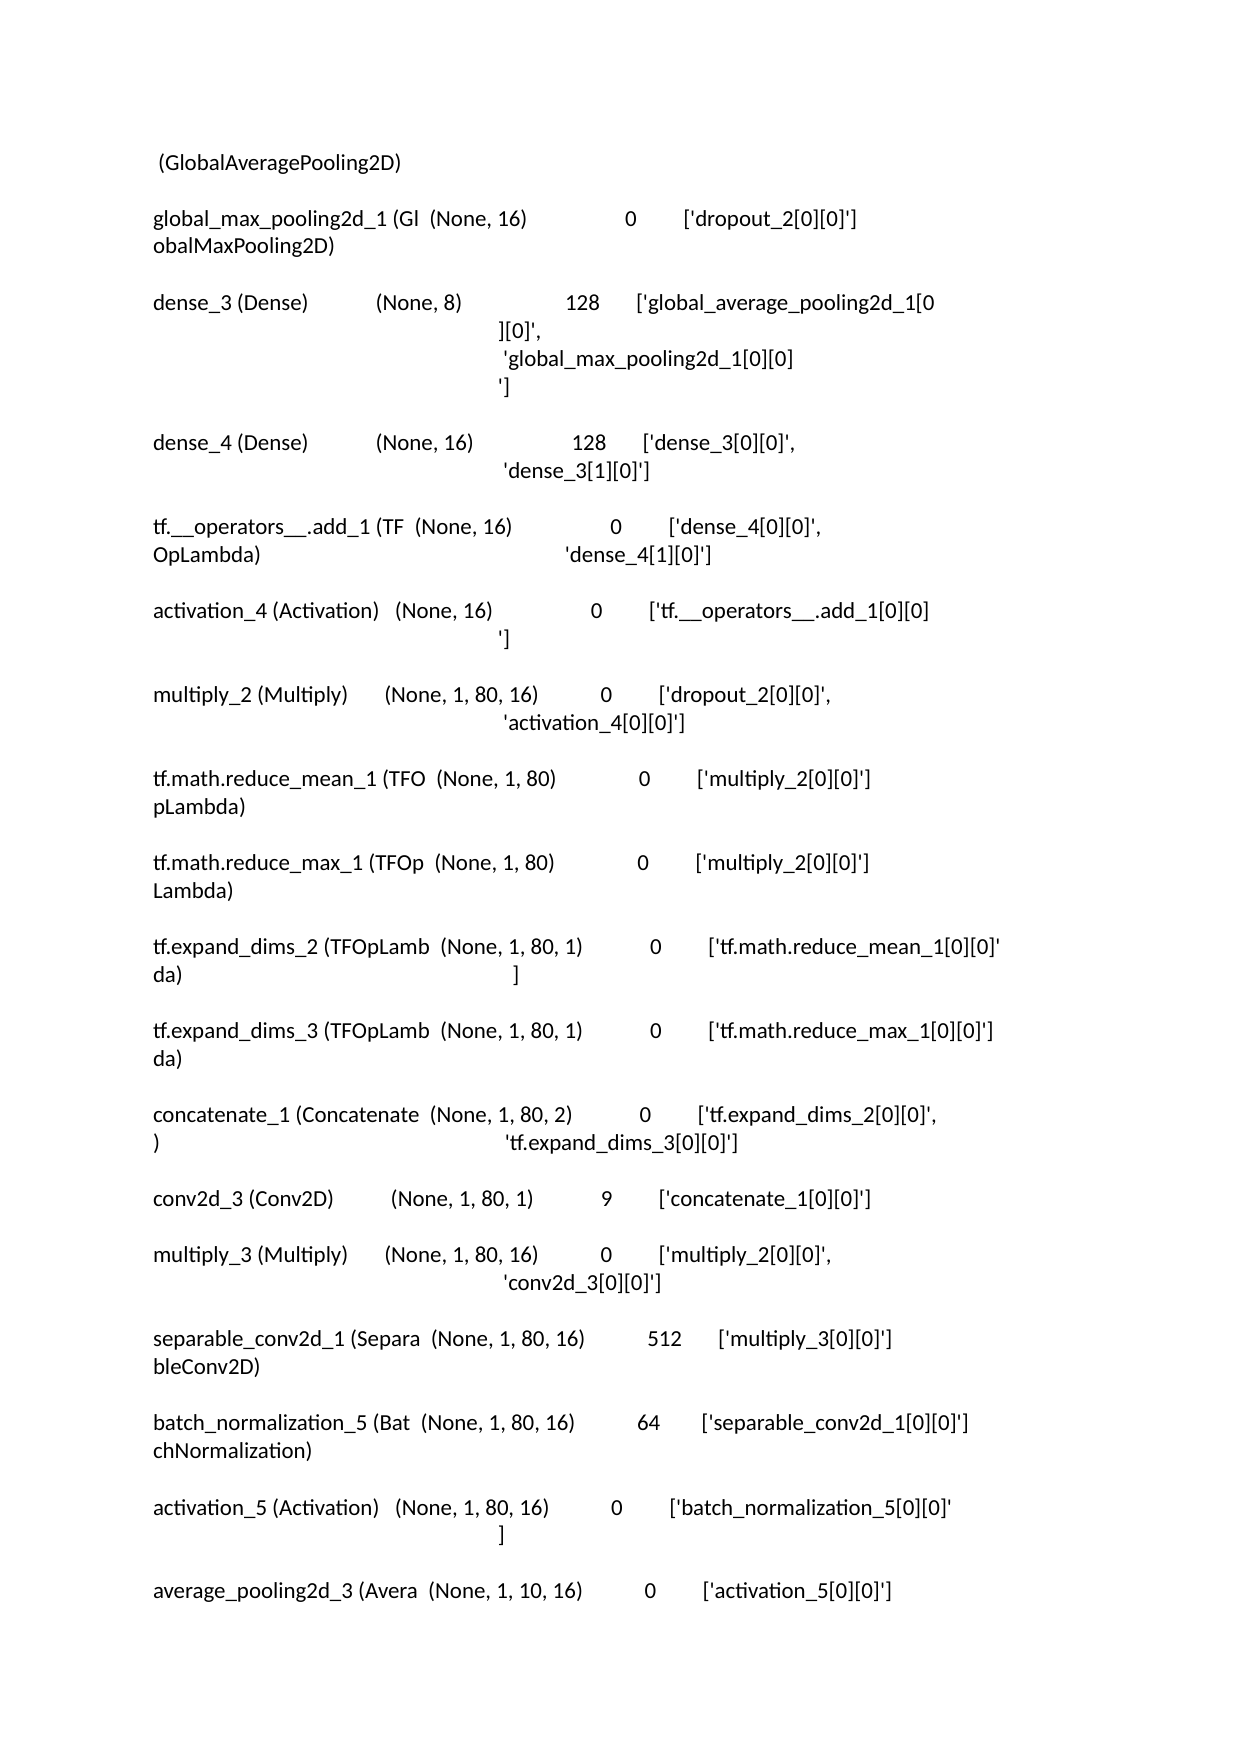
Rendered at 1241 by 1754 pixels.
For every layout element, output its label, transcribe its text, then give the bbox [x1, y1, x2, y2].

text tf.expand_dims_2 (TFOpLamb (None, 1, 80, 1) 0 ['tf.math.reduce_mean_1[0][0]' [148, 932, 1093, 960]
text (GlobalAveragePooling2D) [148, 148, 1093, 176]
text pLambda) [148, 792, 1093, 820]
text '] [148, 624, 1093, 652]
text 'conv2d_3[0][0]'] [148, 1268, 1093, 1296]
text ][0]', [148, 316, 1093, 344]
text 'activation_4[0][0]'] [148, 708, 1093, 736]
text activation_4 (Activation) (None, 16) 0 ['tf.__operators__.add_1[0][0] [148, 596, 1093, 624]
text bleConv2D) [148, 1352, 1093, 1381]
text chNormalization) [148, 1437, 1093, 1464]
text ) 'tf.expand_dims_3[0][0]'] [148, 1128, 1093, 1156]
text average_pooling2d_3 (Avera (None, 1, 10, 16) 0 ['activation_5[0][0]'] [148, 1577, 1093, 1605]
text tf.__operators__.add_1 (TF (None, 16) 0 ['dense_4[0][0]', [148, 512, 1093, 540]
text ] [148, 1521, 1093, 1549]
text batch_normalization_5 (Bat (None, 1, 80, 16) 64 ['separable_conv2d_1[0][0]'] [148, 1408, 1093, 1437]
text tf.math.reduce_mean_1 (TFO (None, 1, 80) 0 ['multiply_2[0][0]'] [148, 764, 1093, 792]
text OpLambda) 'dense_4[1][0]'] [148, 540, 1093, 568]
text global_max_pooling2d_1 (Gl (None, 16) 0 ['dropout_2[0][0]'] [148, 204, 1093, 232]
text activation_5 (Activation) (None, 1, 80, 16) 0 ['batch_normalization_5[0][0]' [148, 1493, 1093, 1521]
text tf.expand_dims_3 (TFOpLamb (None, 1, 80, 1) 0 ['tf.math.reduce_max_1[0][0]'] [148, 1016, 1093, 1044]
text '] [148, 372, 1093, 400]
text dense_4 (Dense) (None, 16) 128 ['dense_3[0][0]', [148, 428, 1093, 456]
text conv2d_3 (Conv2D) (None, 1, 80, 1) 9 ['concatenate_1[0][0]'] [148, 1184, 1093, 1212]
text multiply_2 (Multiply) (None, 1, 80, 16) 0 ['dropout_2[0][0]', [148, 680, 1093, 708]
text obalMaxPooling2D) [148, 232, 1093, 260]
text da) ] [148, 960, 1093, 988]
text 'dense_3[1][0]'] [148, 456, 1093, 484]
text dense_3 (Dense) (None, 8) 128 ['global_average_pooling2d_1[0 [148, 288, 1093, 316]
text concatenate_1 (Concatenate (None, 1, 80, 2) 0 ['tf.expand_dims_2[0][0]', [148, 1100, 1093, 1128]
text separable_conv2d_1 (Separa (None, 1, 80, 16) 512 ['multiply_3[0][0]'] [148, 1324, 1093, 1352]
text da) [148, 1044, 1093, 1072]
text multiply_3 (Multiply) (None, 1, 80, 16) 0 ['multiply_2[0][0]', [148, 1240, 1093, 1268]
text tf.math.reduce_max_1 (TFOp (None, 1, 80) 0 ['multiply_2[0][0]'] [148, 848, 1093, 876]
text Lambda) [148, 876, 1093, 904]
text 'global_max_pooling2d_1[0][0] [148, 344, 1093, 372]
